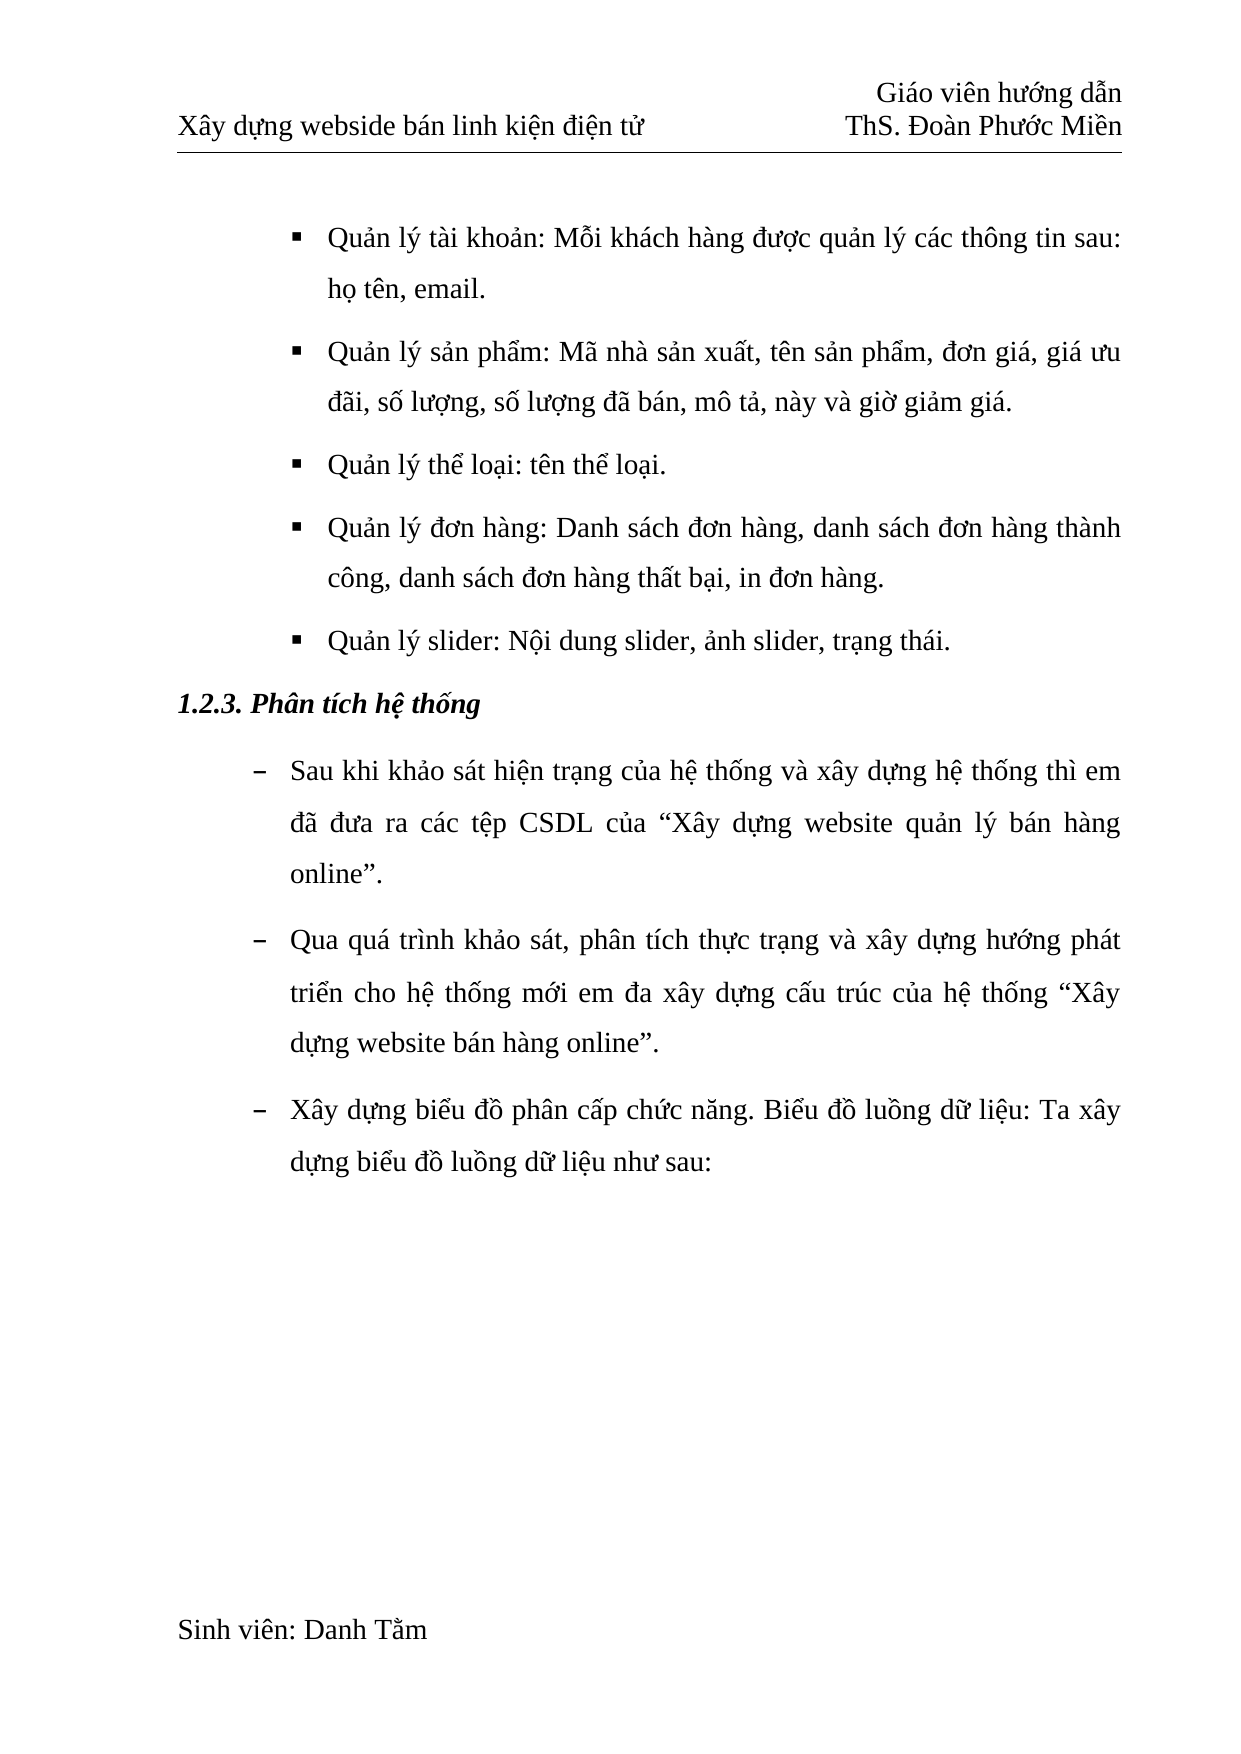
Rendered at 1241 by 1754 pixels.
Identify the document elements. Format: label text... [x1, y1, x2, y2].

list Qua quá trình khảo sát, phân tích thực trạng và xây dựng hướng phát triển cho hệ thống mới em đa xây dựng cấu trúc của hệ thống “Xây dựng website bán hàng online”. [252, 918, 1122, 1059]
list Quản lý slider: Nội dung slider, ảnh slider, trạng thái. [290, 623, 1122, 657]
text Phân tích hệ thống [177, 686, 1122, 720]
list Quản lý thể loại: tên thể loại. [290, 447, 1122, 481]
list Quản lý đơn hàng: Danh sách đơn hàng, danh sách đơn hàng thành công, danh sách đơn hàng thất bại, in đơn hàng. [290, 510, 1122, 594]
list Quản lý tài khoản: Mỗi khách hàng được quản lý các thông tin sau: họ tên, email. [290, 221, 1122, 304]
list Sau khi khảo sát hiện trạng của hệ thống và xây dựng hệ thống thì em đã đưa ra các tệp CSDL của “Xây dựng website quản lý bán hàng online”. [252, 749, 1122, 889]
list Xây dựng biểu đồ phân cấp chức năng. Biểu đồ luồng dữ liệu: Ta xây dựng biểu đồ luồng dữ liệu như sau: [252, 1088, 1122, 1178]
list Quản lý sản phẩm: Mã nhà sản xuất, tên sản phẩm, đơn giá, giá ưu đãi, số lượng, số lượng đã bán, mô tả, này và giờ giảm giá. [290, 334, 1122, 418]
